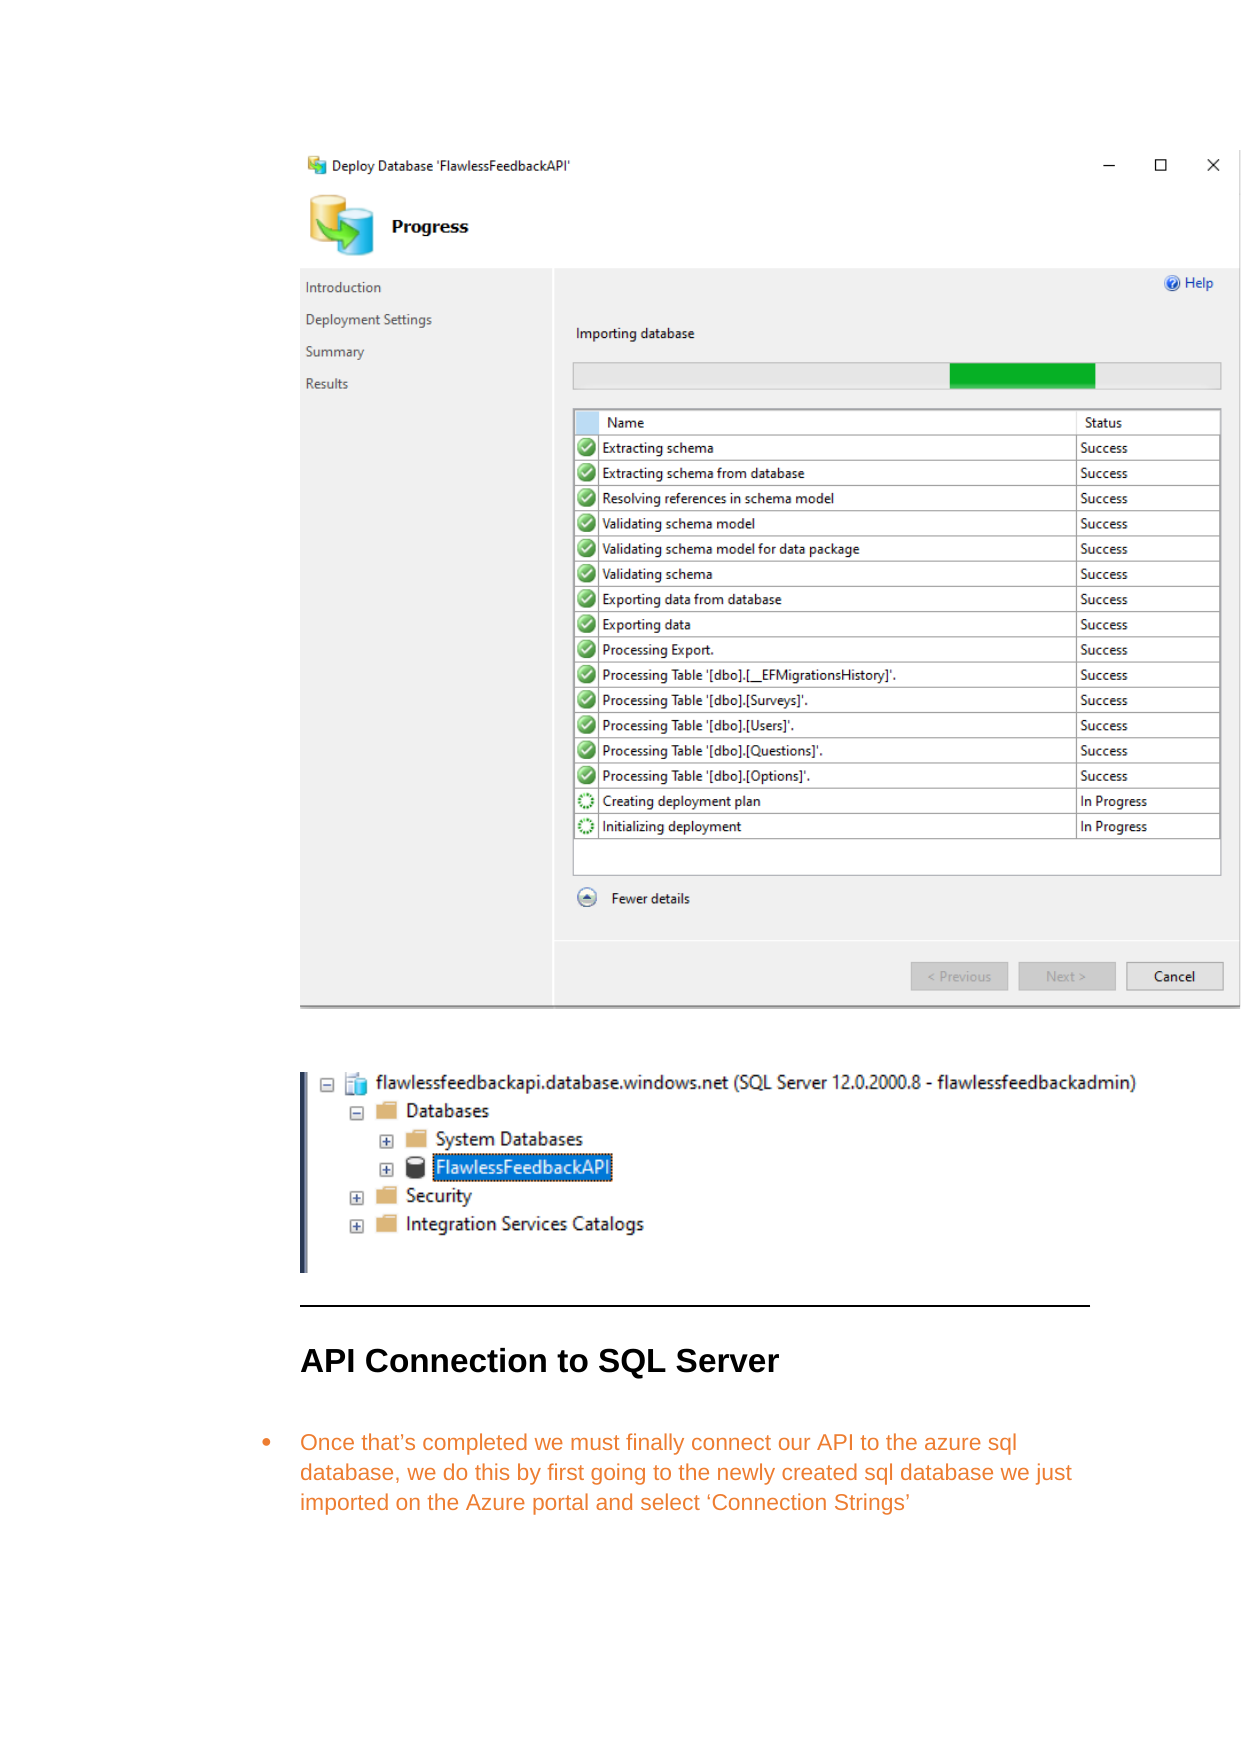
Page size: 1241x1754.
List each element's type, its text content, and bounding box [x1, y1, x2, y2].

picture [300, 1072, 1157, 1273]
picture [300, 150, 1241, 1009]
list Once that’s completed we must finally connect our API to the azure sql database, we do this by first going to the newly created sql database we just imported on the Azure portal and select ‘Connection Strings’ [262, 1429, 1090, 1516]
list API Connection to SQL Server [300, 1341, 1090, 1379]
